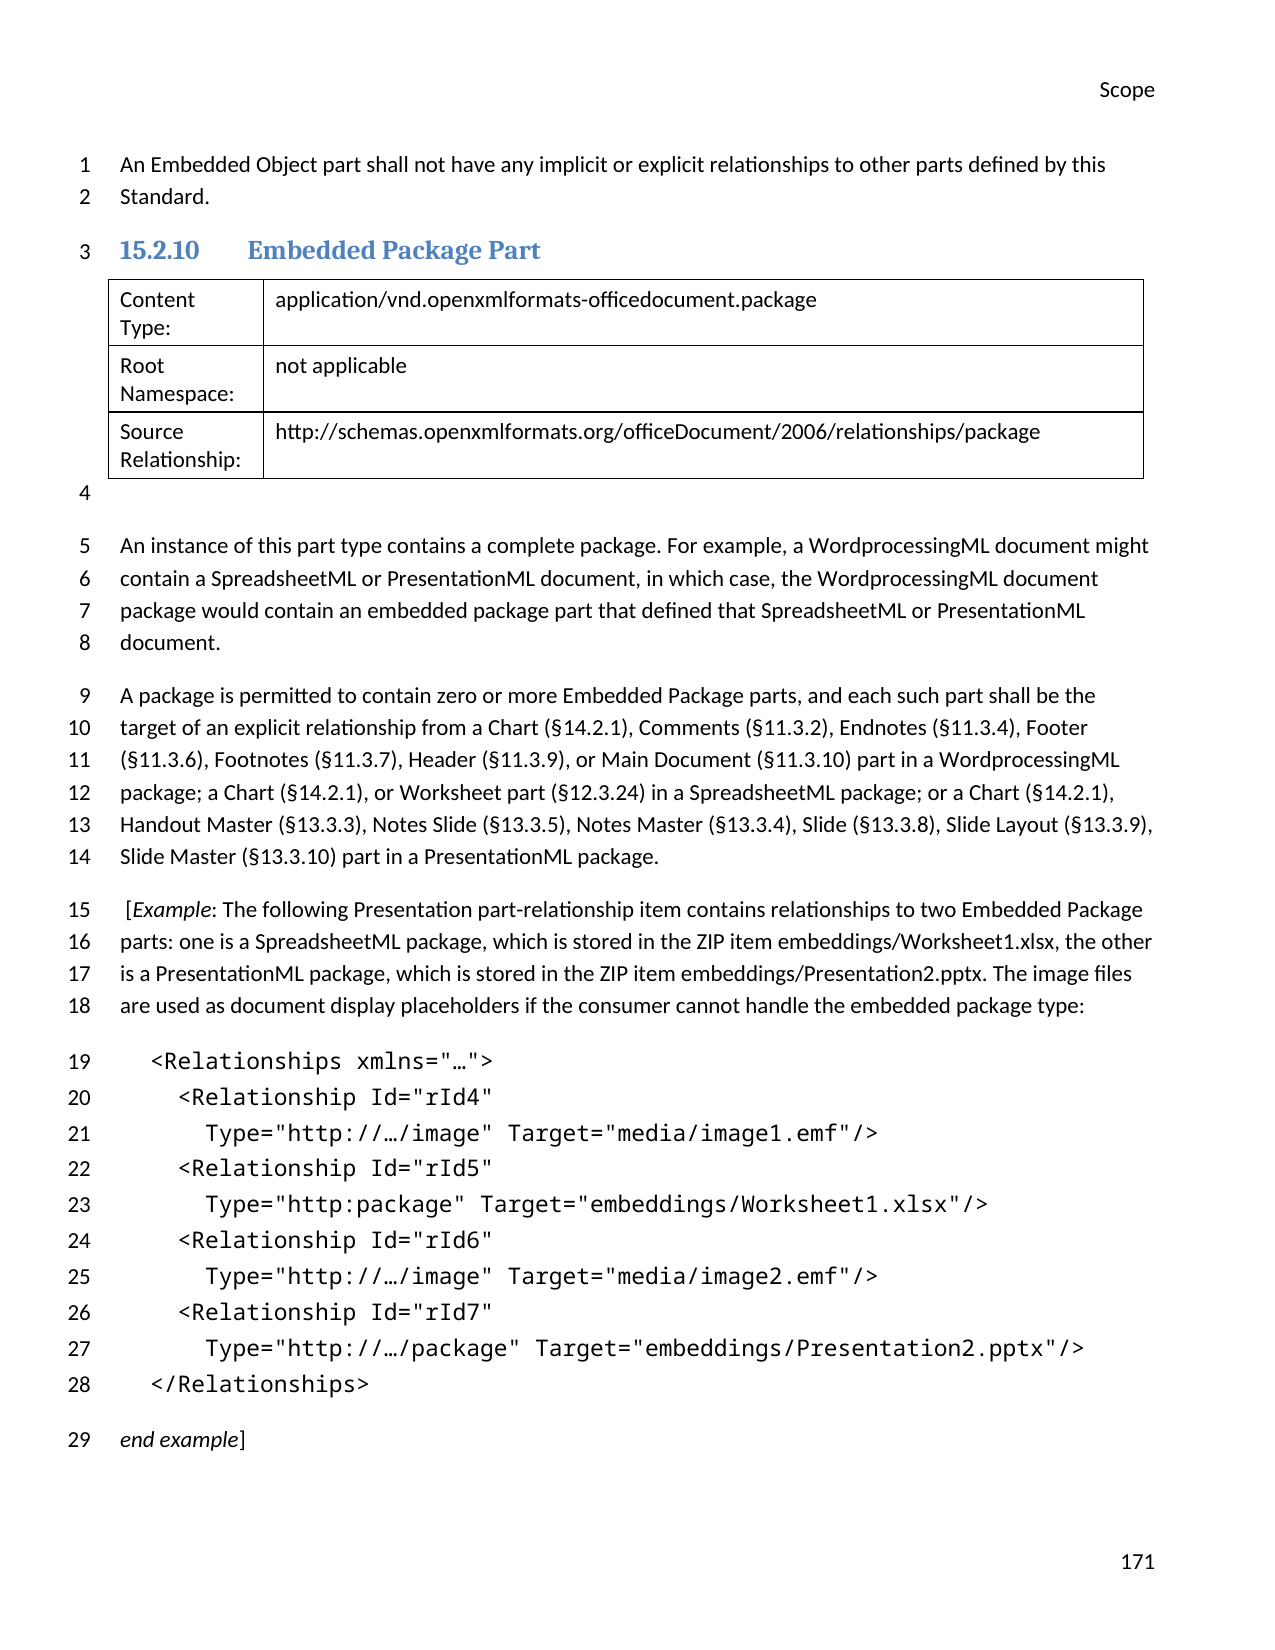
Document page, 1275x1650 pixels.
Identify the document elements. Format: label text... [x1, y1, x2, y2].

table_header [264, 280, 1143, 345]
text <Relationships xmlns="…"> <Relationship Id="rId4" Type="http://…/image" Target="media/image1.emf"/> <Relationship Id="rId5" Type="http:package" Target="embeddings/Worksheet1.xlsx"/> [150, 1044, 1155, 1219]
text An Embedded Object part shall not have any implicit or explicit relationships to other parts defined by this Standard. [120, 150, 1155, 210]
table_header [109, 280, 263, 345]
text end example] [120, 1425, 1155, 1453]
text An instance of this part type contains a complete package. For example, a WordprocessingML document might contain a SpreadsheetML or PresentationML document, in which case, the WordprocessingML document package would contain an embedded package part that defined that SpreadsheetML or PresentationML document. [120, 531, 1155, 656]
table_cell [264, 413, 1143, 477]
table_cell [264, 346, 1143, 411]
text [Example: The following Presentation part-relationship item contains relationships to two Embedded Package parts: one is a SpreadsheetML package, which is stored in the ZIP item embeddings/Worksheet1.xlsx, the other is a PresentationML package, which is stored in the ZIP item embeddings/Presentation2.pptx. The image files are used as document display placeholders if the consumer cannot handle the embedded package type: [120, 895, 1155, 1019]
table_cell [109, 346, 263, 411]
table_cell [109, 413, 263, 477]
subtitle Embedded Package Part [120, 235, 1155, 266]
text <Relationship Id="rId6" Type="http://…/image" Target="media/image2.emf"/> <Relationship Id="rId7" Type="http://…/package" Target="embeddings/Presentation2.pptx"/> </Relationships> [150, 1224, 1155, 1399]
text A package is permitted to contain zero or more Embedded Package parts, and each such part shall be the target of an explicit relationship from a Chart (§14.2.1), Comments (§11.3.2), Endnotes (§11.3.4), Footer (§11.3.6), Footnotes (§11.3.7), Header (§11.3.9), or Main Document (§11.3.10) part in a WordprocessingML package; a Chart (§14.2.1), or Worksheet part (§12.3.24) in a SpreadsheetML package; or a Chart (§14.2.1), Handout Master (§13.3.3), Notes Slide (§13.3.5), Notes Master (§13.3.4), Slide (§13.3.8), Slide Layout (§13.3.9), Slide Master (§13.3.10) part in a PresentationML package. [120, 681, 1155, 870]
